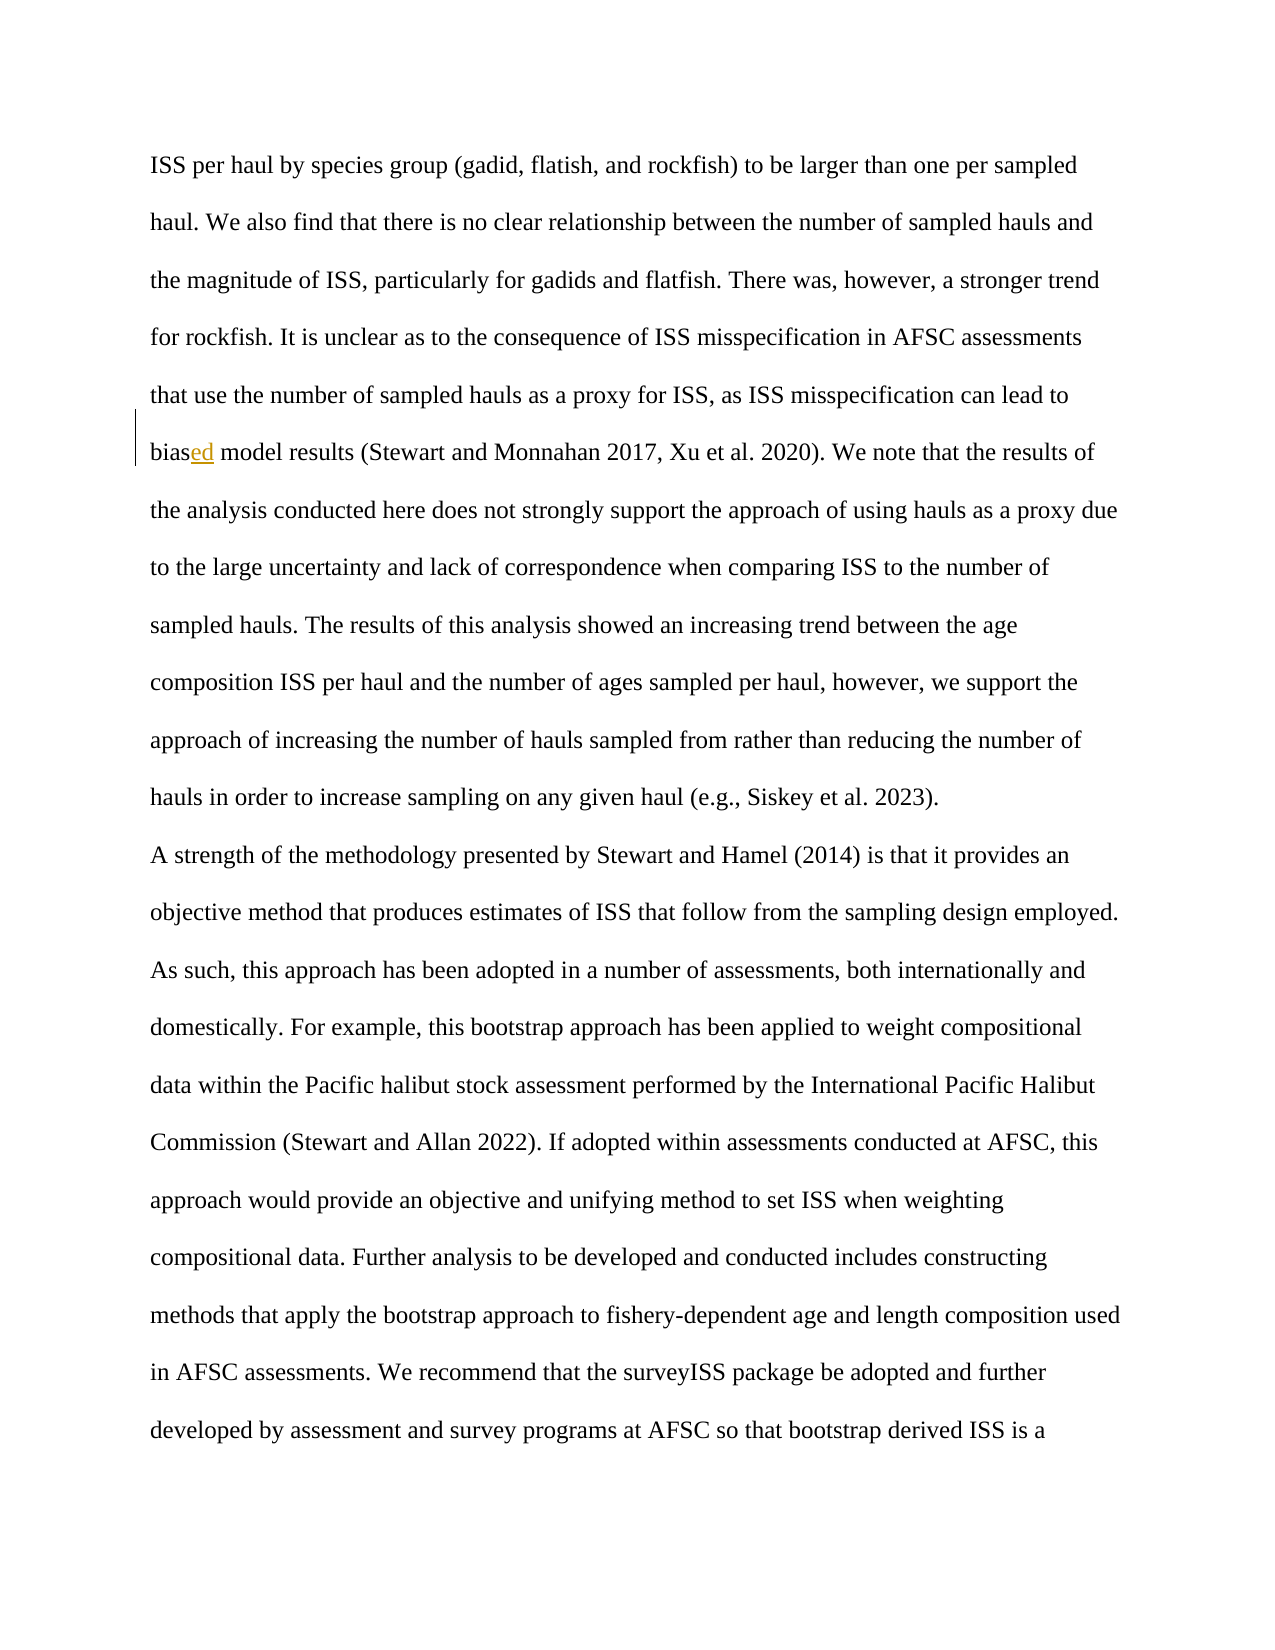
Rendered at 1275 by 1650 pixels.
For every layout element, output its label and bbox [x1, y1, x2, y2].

text [150, 150, 1125, 811]
text [150, 840, 1125, 1444]
